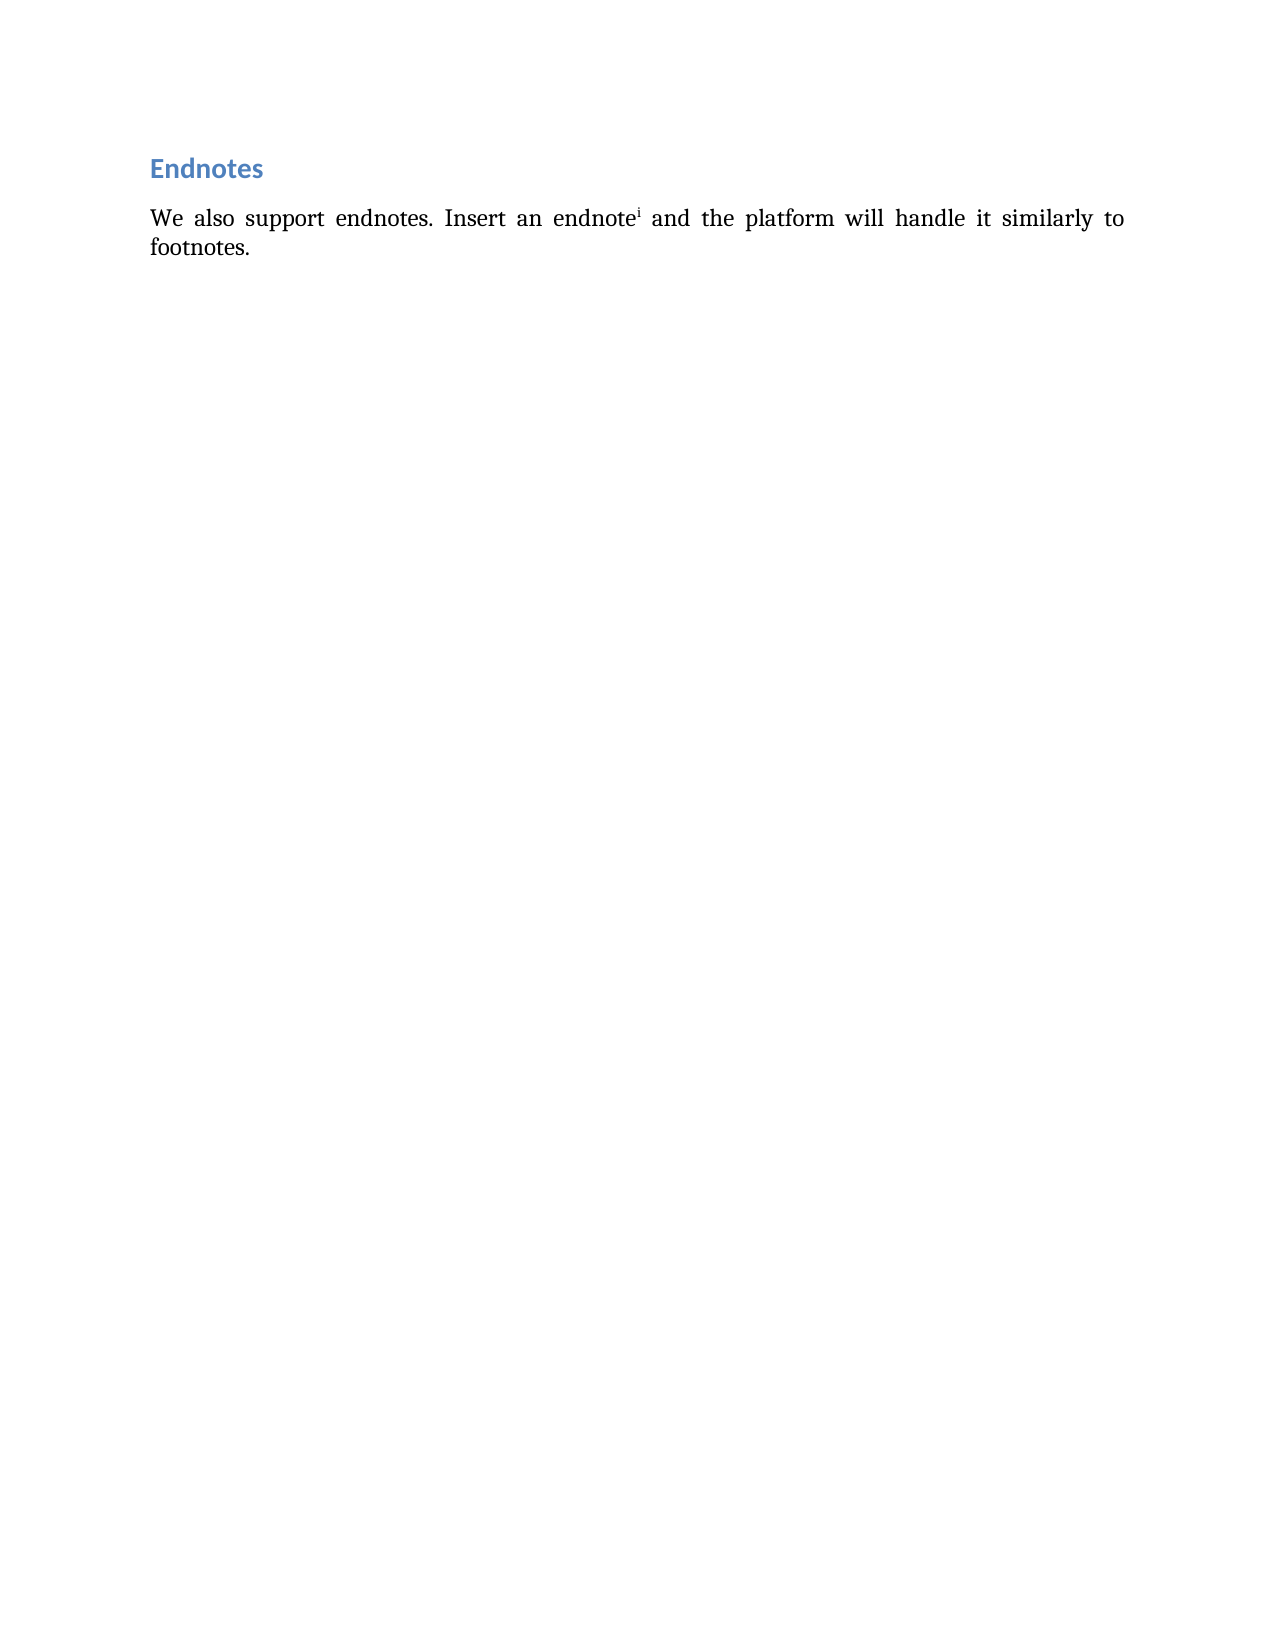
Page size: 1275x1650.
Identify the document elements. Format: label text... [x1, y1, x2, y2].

text We also support endnotes. Insert an endnote and the platform will handle it similarly to footnotes. [150, 204, 1125, 262]
subtitle Endnotes [150, 150, 1125, 186]
